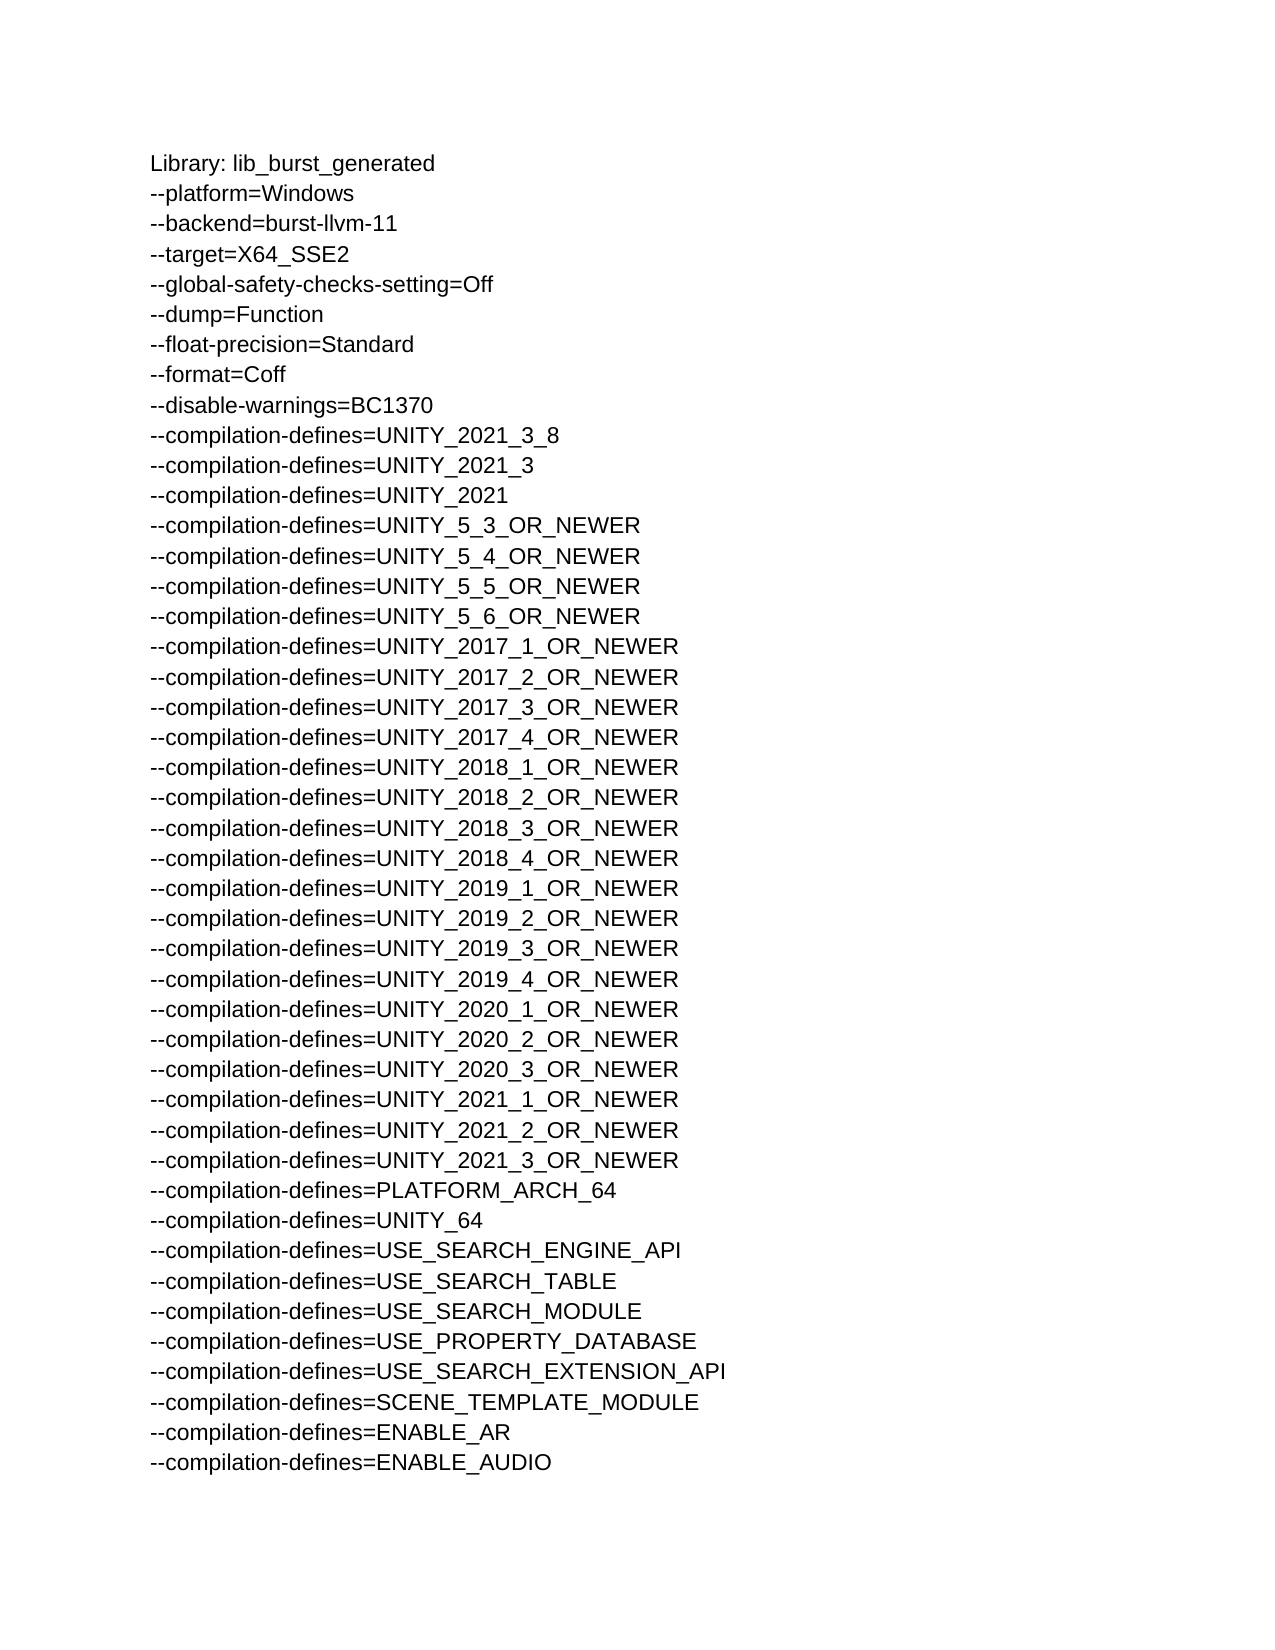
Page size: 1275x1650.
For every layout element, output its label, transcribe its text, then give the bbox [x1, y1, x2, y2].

text --compilation-defines=UNITY_2018_1_OR_NEWER [150, 754, 1125, 781]
text --compilation-defines=UNITY_2017_3_OR_NEWER [150, 694, 1125, 720]
text --compilation-defines=UNITY_2020_1_OR_NEWER [150, 996, 1125, 1022]
text --compilation-defines=PLATFORM_ARCH_64 [150, 1177, 1125, 1203]
text --compilation-defines=UNITY_2018_3_OR_NEWER [150, 814, 1125, 841]
text --compilation-defines=UNITY_5_5_OR_NEWER [150, 573, 1125, 599]
text Library: lib_burst_generated [150, 150, 1125, 176]
text --compilation-defines=UNITY_2019_4_OR_NEWER [150, 966, 1125, 992]
text --compilation-defines=UNITY_2021_3_OR_NEWER [150, 1147, 1125, 1173]
text --compilation-defines=UNITY_2021_1_OR_NEWER [150, 1086, 1125, 1113]
text --compilation-defines=USE_SEARCH_TABLE [150, 1268, 1125, 1294]
text --compilation-defines=UNITY_2019_1_OR_NEWER [150, 875, 1125, 901]
text --compilation-defines=UNITY_2018_2_OR_NEWER [150, 784, 1125, 811]
text --compilation-defines=ENABLE_AUDIO [150, 1449, 1125, 1475]
text --compilation-defines=UNITY_2021_2_OR_NEWER [150, 1117, 1125, 1143]
text --compilation-defines=UNITY_2020_3_OR_NEWER [150, 1056, 1125, 1083]
text --global-safety-checks-setting=Off [150, 271, 1125, 297]
text --platform=Windows [150, 180, 1125, 207]
text --compilation-defines=UNITY_2017_2_OR_NEWER [150, 663, 1125, 690]
text --compilation-defines=UNITY_2017_1_OR_NEWER [150, 633, 1125, 660]
text --compilation-defines=UNITY_2019_2_OR_NEWER [150, 905, 1125, 932]
text --compilation-defines=UNITY_5_6_OR_NEWER [150, 603, 1125, 629]
text --backend=burst-llvm-11 [150, 210, 1125, 237]
text --float-precision=Standard [150, 331, 1125, 358]
text --compilation-defines=UNITY_2021 [150, 482, 1125, 509]
text --format=Coff [150, 361, 1125, 388]
text --compilation-defines=UNITY_5_3_OR_NEWER [150, 512, 1125, 539]
text --compilation-defines=SCENE_TEMPLATE_MODULE [150, 1388, 1125, 1415]
text --compilation-defines=UNITY_64 [150, 1207, 1125, 1234]
text --dump=Function [150, 301, 1125, 327]
text --compilation-defines=ENABLE_AR [150, 1419, 1125, 1445]
text --compilation-defines=USE_SEARCH_ENGINE_API [150, 1237, 1125, 1264]
text --compilation-defines=UNITY_5_4_OR_NEWER [150, 543, 1125, 569]
text --compilation-defines=UNITY_2021_3 [150, 452, 1125, 478]
text --target=X64_SSE2 [150, 241, 1125, 267]
text --compilation-defines=USE_SEARCH_MODULE [150, 1298, 1125, 1324]
text --compilation-defines=UNITY_2021_3_8 [150, 422, 1125, 448]
text --compilation-defines=UNITY_2018_4_OR_NEWER [150, 845, 1125, 871]
text --disable-warnings=BC1370 [150, 392, 1125, 418]
text --compilation-defines=UNITY_2017_4_OR_NEWER [150, 724, 1125, 750]
text --compilation-defines=UNITY_2020_2_OR_NEWER [150, 1026, 1125, 1052]
text --compilation-defines=USE_PROPERTY_DATABASE [150, 1328, 1125, 1354]
text --compilation-defines=USE_SEARCH_EXTENSION_API [150, 1358, 1125, 1385]
text --compilation-defines=UNITY_2019_3_OR_NEWER [150, 935, 1125, 962]
